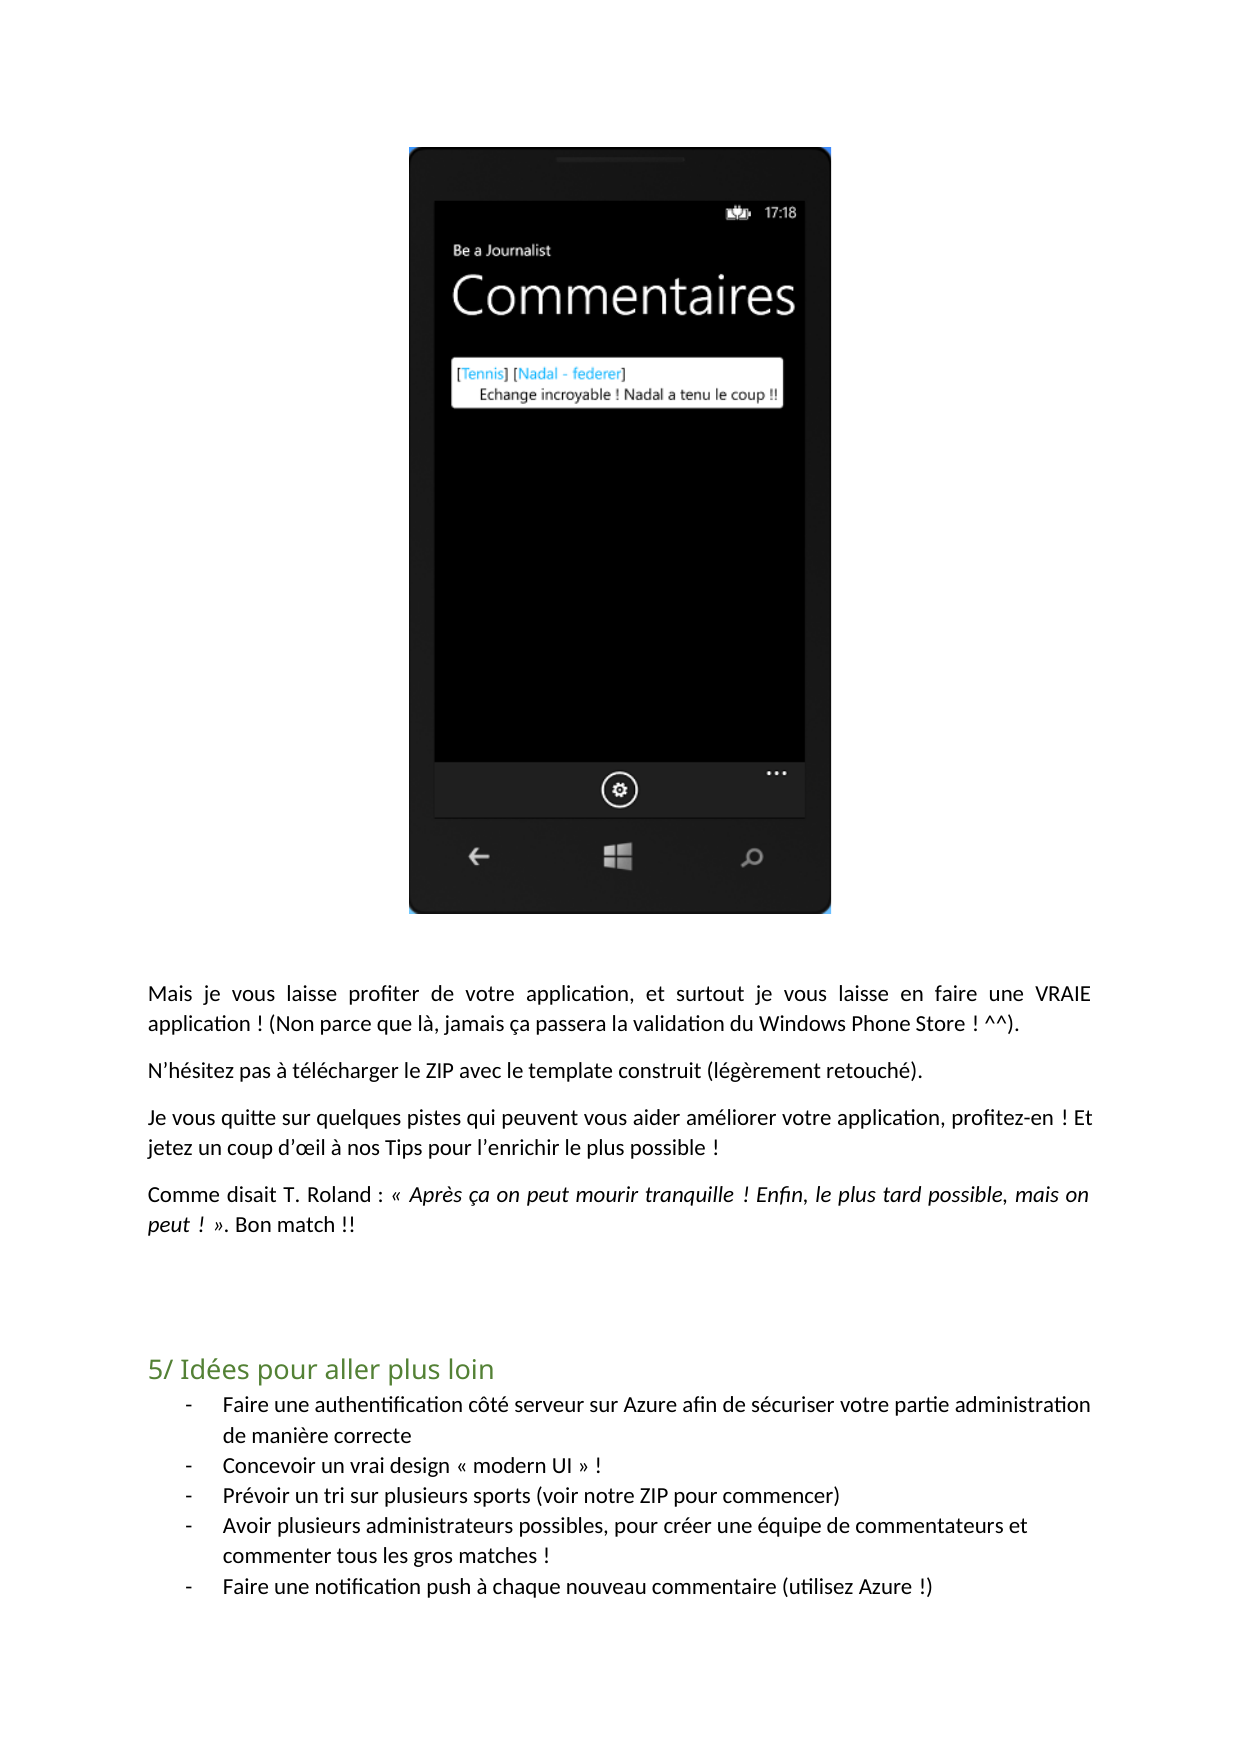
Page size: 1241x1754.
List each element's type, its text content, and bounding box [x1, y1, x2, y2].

picture [409, 147, 832, 914]
text N’hésitez pas à télécharger le ZIP avec le template construit (légèrement retouché). [148, 1056, 1093, 1084]
list Faire une authentification côté serveur sur Azure afin de sécuriser votre partie administration de manière correcte [185, 1391, 1093, 1449]
text Je vous quitte sur quelques pistes qui peuvent vous aider améliorer votre application, profitez-en ! Et jetez un coup d’œil à nos Tips pour l’enrichir le plus possible ! [148, 1103, 1093, 1161]
list Faire une notification push à chaque nouveau commentaire (utilisez Azure !) [185, 1572, 1093, 1600]
list Avoir plusieurs administrateurs possibles, pour créer une équipe de commentateurs et commenter tous les gros matches ! [185, 1511, 1093, 1569]
list Prévoir un tri sur plusieurs sports (voir notre ZIP pour commencer) [185, 1481, 1093, 1509]
list Concevoir un vrai design « modern UI » ! [185, 1451, 1093, 1479]
text Comme disait T. Roland : « Après ça on peut mourir tranquille ! Enfin, le plus tard possible, mais on peut ! ». Bon match !! [148, 1180, 1093, 1238]
text Mais je vous laisse profiter de votre application, et surtout je vous laisse en faire une VRAIE application ! (Non parce que là, jamais ça passera la validation du Windows Phone Store ! ^^). [148, 979, 1093, 1037]
subtitle 5/ Idées pour aller plus loin [148, 1351, 1093, 1388]
